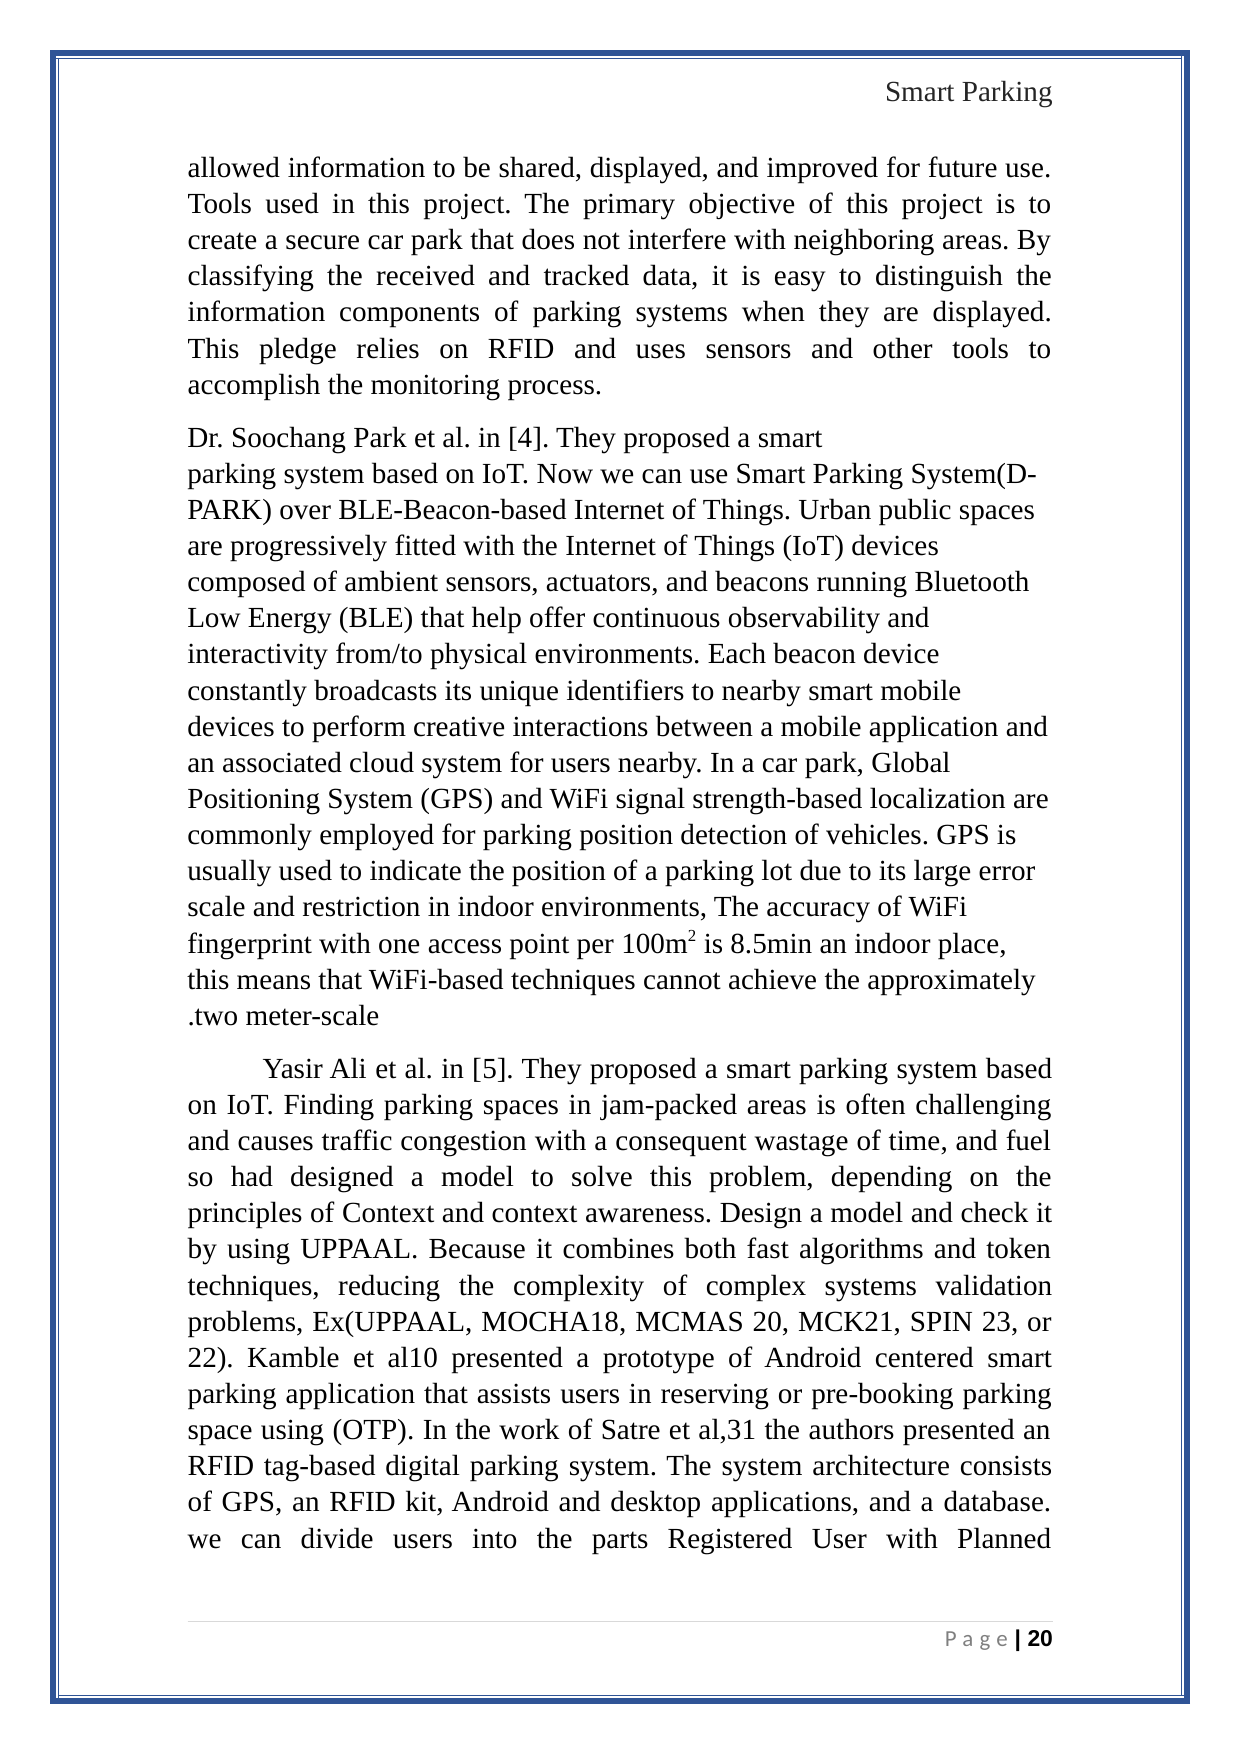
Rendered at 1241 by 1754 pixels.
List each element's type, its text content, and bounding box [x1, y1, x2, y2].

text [187, 1051, 1053, 1554]
text Dr. Soochang Park et al. in [4]. They proposed a smart parking system based on IoT. Now we can use Smart Parking System(D-PARK) over BLE-Beacon-based Internet of Things. Urban public spaces are progressively fitted with the Internet of Things (IoT) devices composed of ambient sensors, actuators, and beacons running Bluetooth Low Energy (BLE) that help offer continuous observability and interactivity from/to physical environments. Each beacon device constantly broadcasts its unique identifiers to nearby smart mobile devices to perform creative interactions between a mobile application and an associated cloud system for users nearby. In a car park, Global Positioning System (GPS) and WiFi signal strength-based localization are commonly employed for parking position detection of vehicles. GPS is usually used to indicate the position of a parking lot due to its large error scale and restriction in indoor environments, The accuracy of WiFi fingerprint with one access point per 100m2 is 8.5min an indoor place, this means that WiFi-based techniques cannot achieve the approximately two meter-scale. [187, 420, 1053, 1032]
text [187, 150, 1053, 400]
